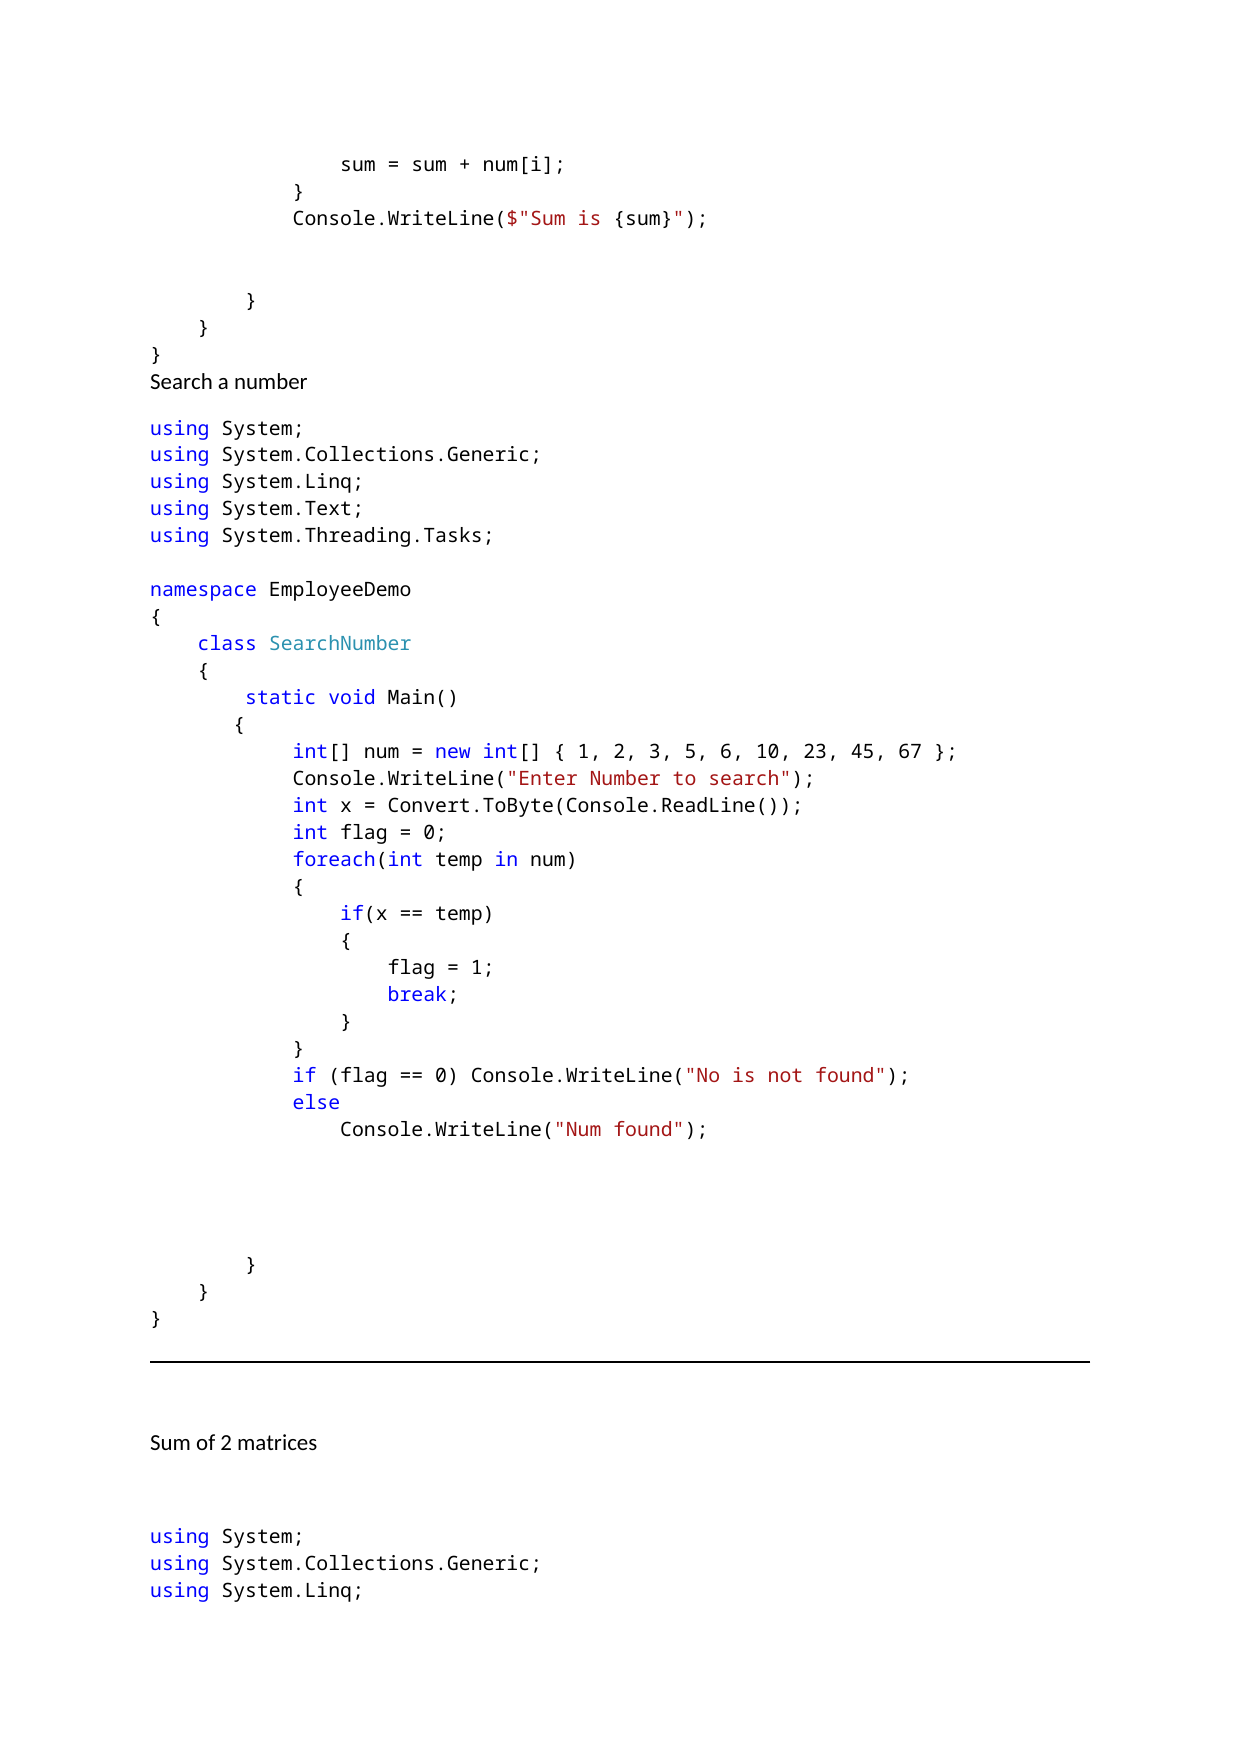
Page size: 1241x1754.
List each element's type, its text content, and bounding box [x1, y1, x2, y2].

text } [150, 313, 1090, 340]
text { [150, 711, 1090, 737]
text class SearchNumber [150, 629, 1090, 657]
text int[] num = new int[] { 1, 2, 3, 5, 6, 10, 23, 45, 67 }; [150, 737, 1090, 764]
text using System.Threading.Tasks; [150, 522, 1090, 549]
text Sum of 2 matrices [150, 1428, 1090, 1456]
text using System; [150, 1522, 1090, 1549]
text Console.WriteLine("Enter Number to search"); [150, 764, 1090, 791]
text { [150, 926, 1090, 953]
text int flag = 0; [150, 818, 1090, 845]
text using System.Linq; [150, 468, 1090, 495]
text } [150, 286, 1090, 313]
text } [150, 1304, 1090, 1331]
text } [150, 1034, 1090, 1061]
text using System.Linq; [150, 1576, 1090, 1603]
text static void Main() [150, 683, 1090, 711]
text sum = sum + num[i]; [150, 150, 1090, 177]
text int x = Convert.ToByte(Console.ReadLine()); [150, 791, 1090, 818]
text if (flag == 0) Console.WriteLine("No is not found"); [150, 1061, 1090, 1088]
text } [150, 1250, 1090, 1277]
text } [150, 177, 1090, 204]
text { [150, 657, 1090, 683]
text } [150, 1277, 1090, 1304]
text Console.WriteLine("Num found"); [150, 1115, 1090, 1142]
text if(x == temp) [150, 899, 1090, 926]
text { [150, 603, 1090, 629]
text break; [150, 980, 1090, 1007]
text using System.Collections.Generic; [150, 1549, 1090, 1576]
text else [150, 1088, 1090, 1115]
text using System.Collections.Generic; [150, 441, 1090, 468]
text foreach(int temp in num) [150, 845, 1090, 872]
text { [150, 872, 1090, 899]
text Console.WriteLine($"Sum is {sum}"); [150, 204, 1090, 231]
text namespace EmployeeDemo [150, 576, 1090, 603]
text Search a number [150, 367, 1090, 395]
text using System.Text; [150, 495, 1090, 522]
text } [150, 340, 1090, 367]
text } [150, 1007, 1090, 1034]
text using System; [150, 414, 1090, 441]
text flag = 1; [150, 953, 1090, 980]
